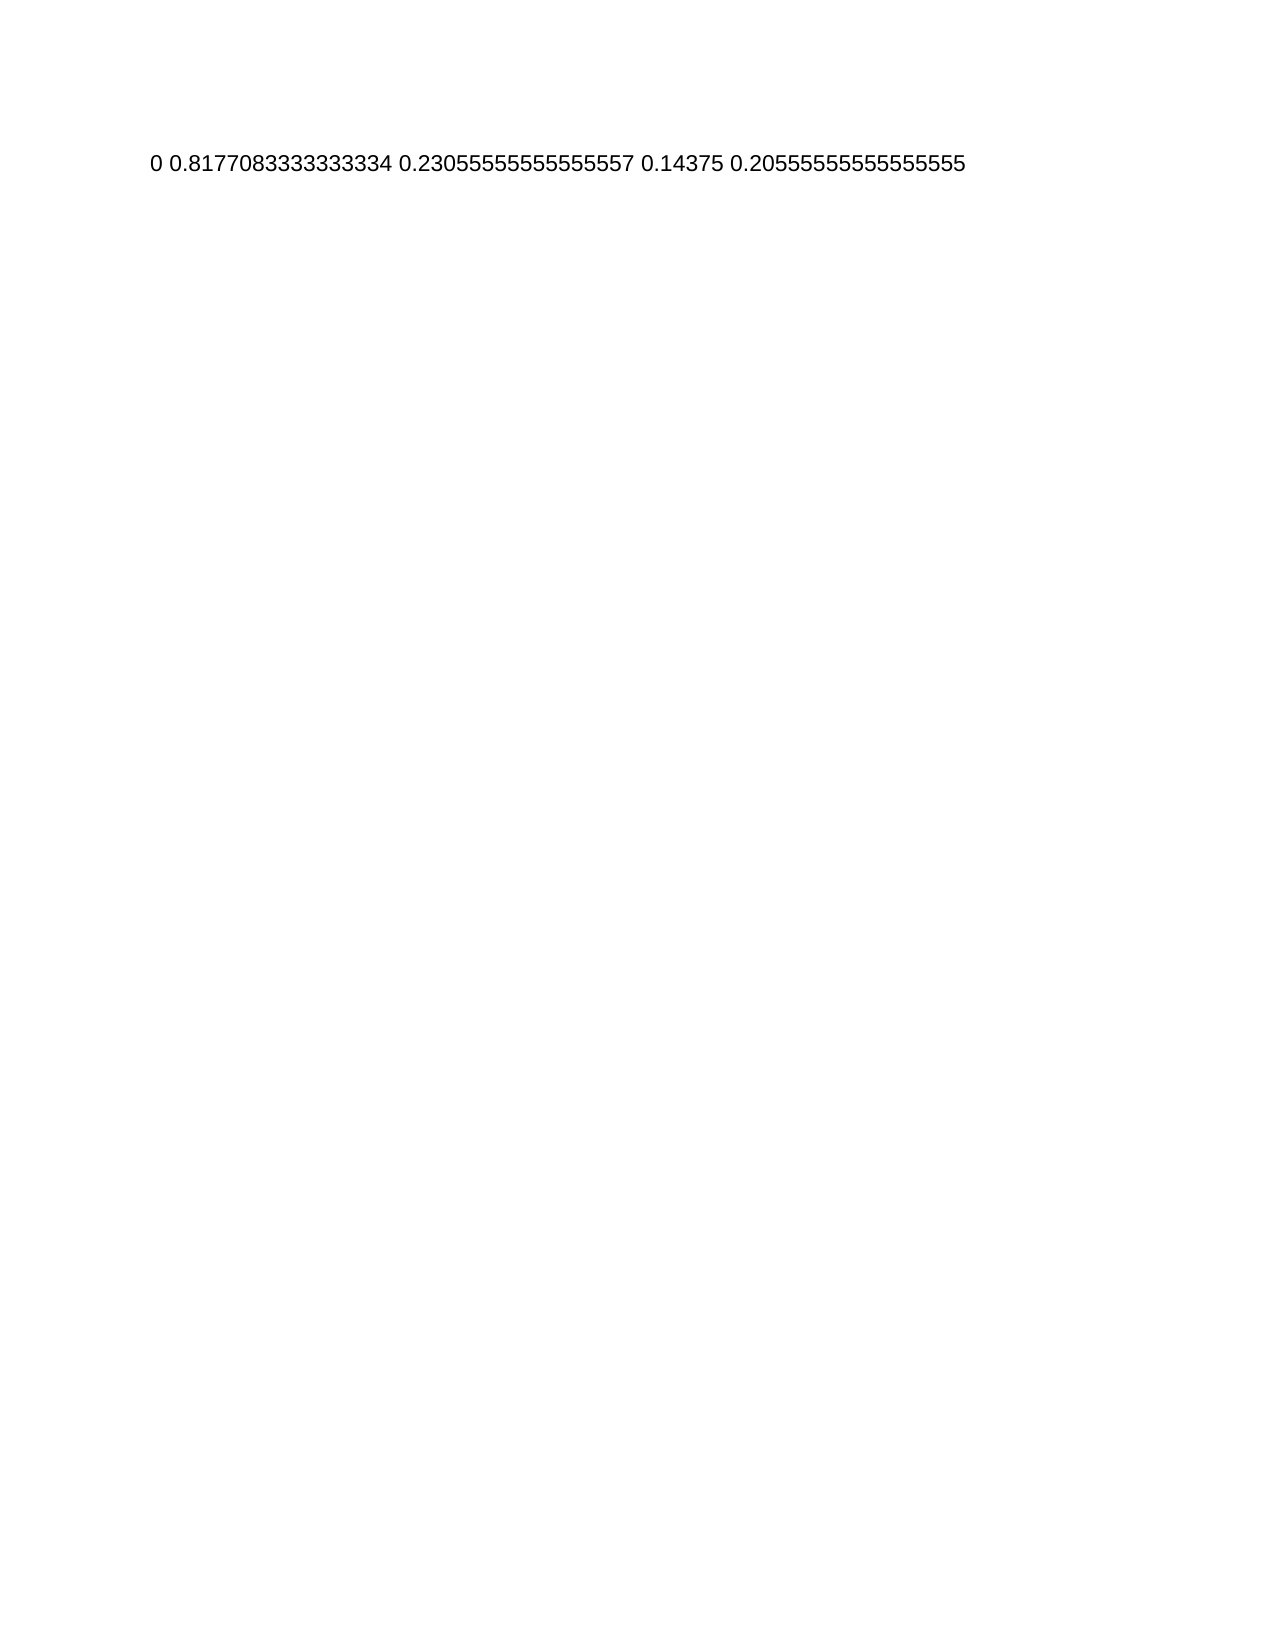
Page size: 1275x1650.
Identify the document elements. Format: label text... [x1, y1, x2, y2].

text 0 0.8177083333333334 0.23055555555555557 0.14375 0.20555555555555555 [150, 150, 1125, 176]
